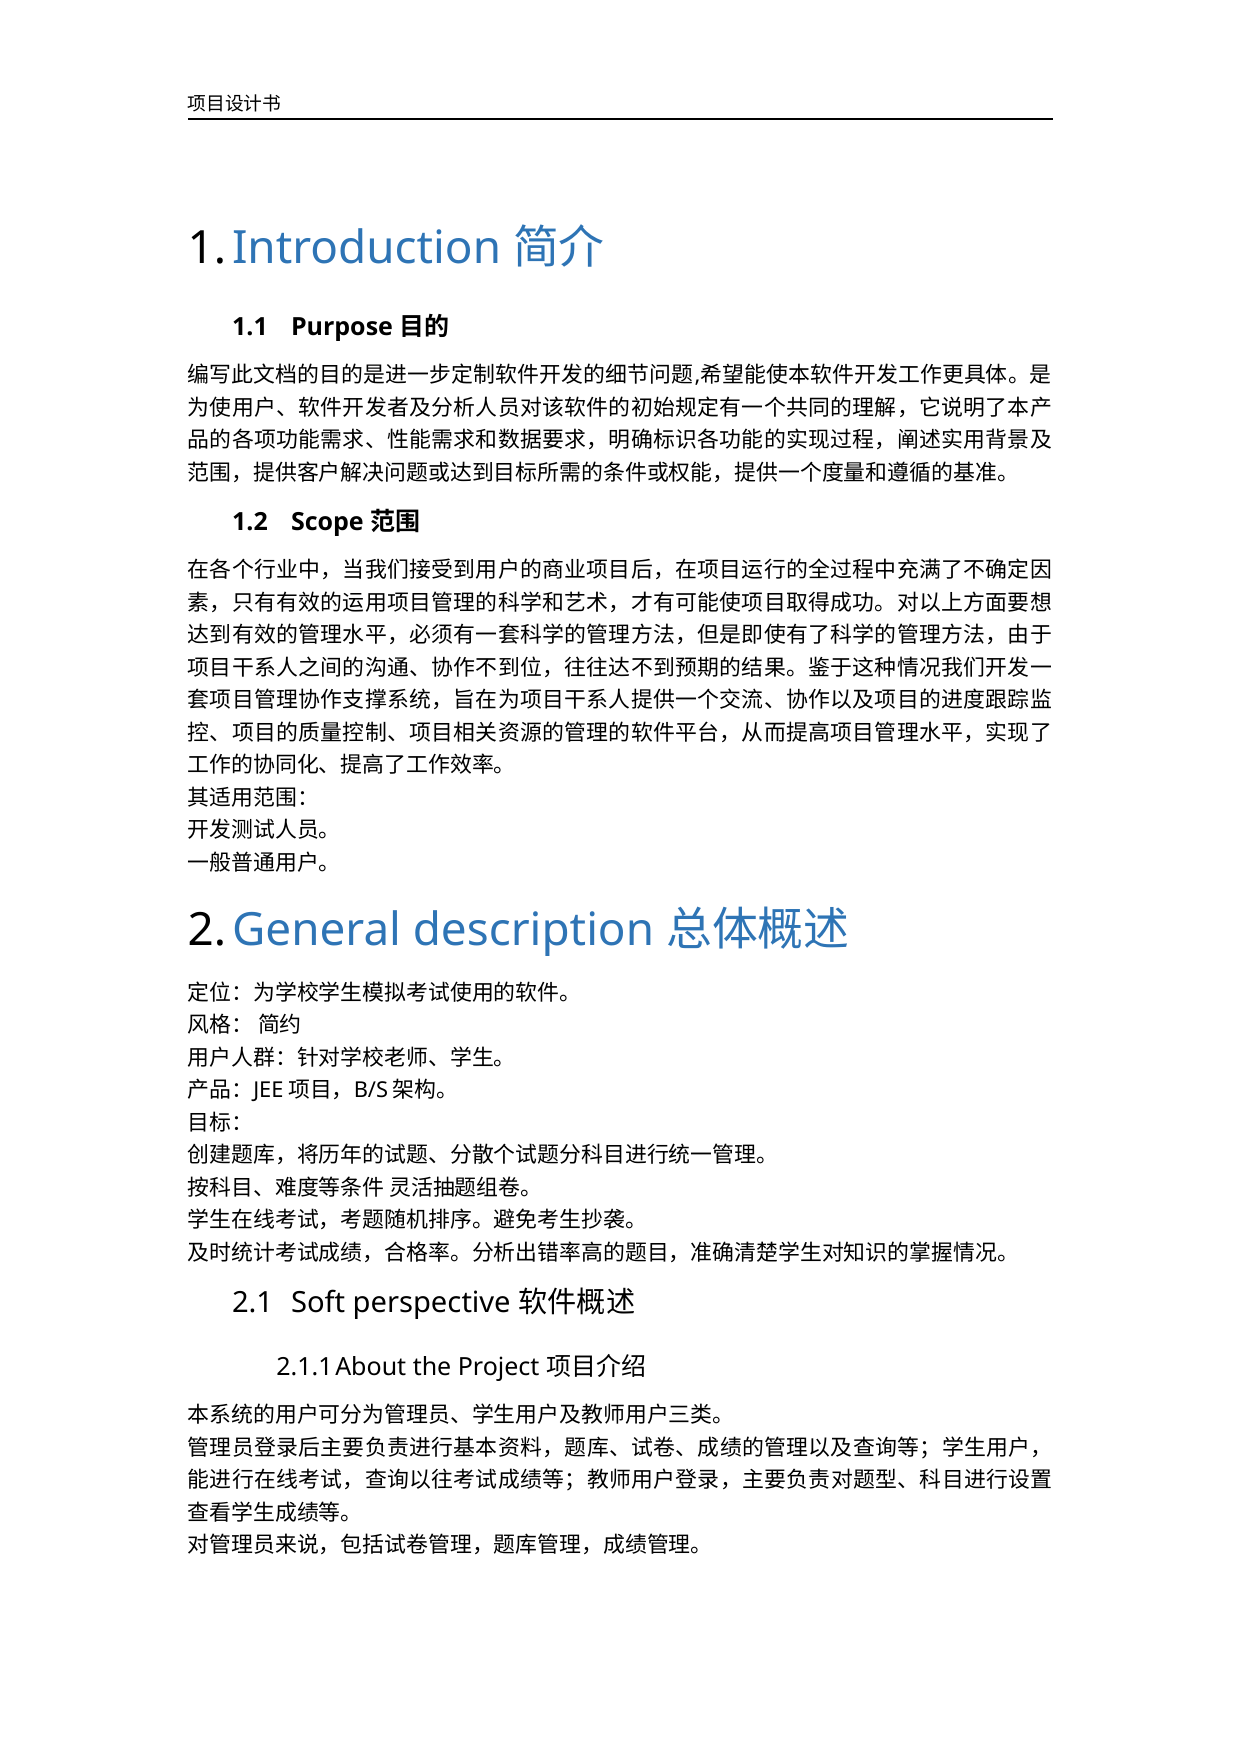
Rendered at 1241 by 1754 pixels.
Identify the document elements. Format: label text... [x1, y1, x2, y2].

text 按科目、难度等条件 灵活抽题组卷。 [187, 1169, 1053, 1202]
text 管理员登录后主要负责进行基本资料，题库、试卷、成绩的管理以及查询等；学生用户，能进行在线考试，查询以往考试成绩等；教师用户登录，主要负责对题型、科目进行设置，查看学生成绩等。 [187, 1429, 1053, 1527]
text 编写此文档的目的是进一步定制软件开发的细节问题,希望能使本软件开发工作更具体。是为使用户、软件开发者及分析人员对该软件的初始规定有一个共同的理解，它说明了本产品的各项功能需求、性能需求和数据要求，明确标识各功能的实现过程，阐述实用背景及范围，提供客户解决问题或达到目标所需的条件或权能，提供一个度量和遵循的基准。 [187, 357, 1053, 487]
text 一般普通用户。 [187, 844, 1053, 877]
text 本系统的用户可分为管理员、学生用户及教师用户三类。 [187, 1397, 1053, 1429]
list Purpose 目的 [232, 292, 1053, 357]
text 学生在线考试，考题随机排序。避免考生抄袭。 [187, 1202, 1053, 1234]
text 风格： 简约 [187, 1007, 1053, 1039]
text 定位：为学校学生模拟考试使用的软件。 [187, 974, 1053, 1007]
text 开发测试人员。 [187, 812, 1053, 844]
list Scope 范围 [232, 487, 1053, 552]
text 其适用范围： [187, 779, 1053, 812]
text 及时统计考试成绩，合格率。分析出错率高的题目，准确清楚学生对知识的掌握情况。 [187, 1234, 1053, 1267]
text 产品：JEE项目，B/S架构。 [187, 1072, 1053, 1104]
text 在各个行业中，当我们接受到用户的商业项目后，在项目运行的全过程中充满了不确定因素，只有有效的运用项目管理的科学和艺术，才有可能使项目取得成功。对以上方面要想达到有效的管理水平，必须有一套科学的管理方法，但是即使有了科学的管理方法，由于项目干系人之间的沟通、协作不到位，往往达不到预期的结果。鉴于这种情况我们开发一套项目管理协作支撑系统，旨在为项目干系人提供一个交流、协作以及项目的进度跟踪监控、项目的质量控制、项目相关资源的管理的软件平台，从而提高项目管理水平，实现了工作的协同化、提高了工作效率。 [187, 552, 1053, 779]
text 创建题库，将历年的试题、分散个试题分科目进行统一管理。 [187, 1137, 1053, 1169]
list About the Project 项目介绍 [276, 1332, 1053, 1397]
text 对管理员来说，包括试卷管理，题库管理，成绩管理。 [187, 1527, 1053, 1559]
list General description 总体概述 [187, 877, 1053, 974]
text 目标： [187, 1104, 1053, 1137]
text 用户人群：针对学校老师、学生。 [187, 1039, 1053, 1072]
list Soft perspective 软件概述 [232, 1267, 1053, 1332]
list Introduction 简介 [187, 194, 1053, 292]
